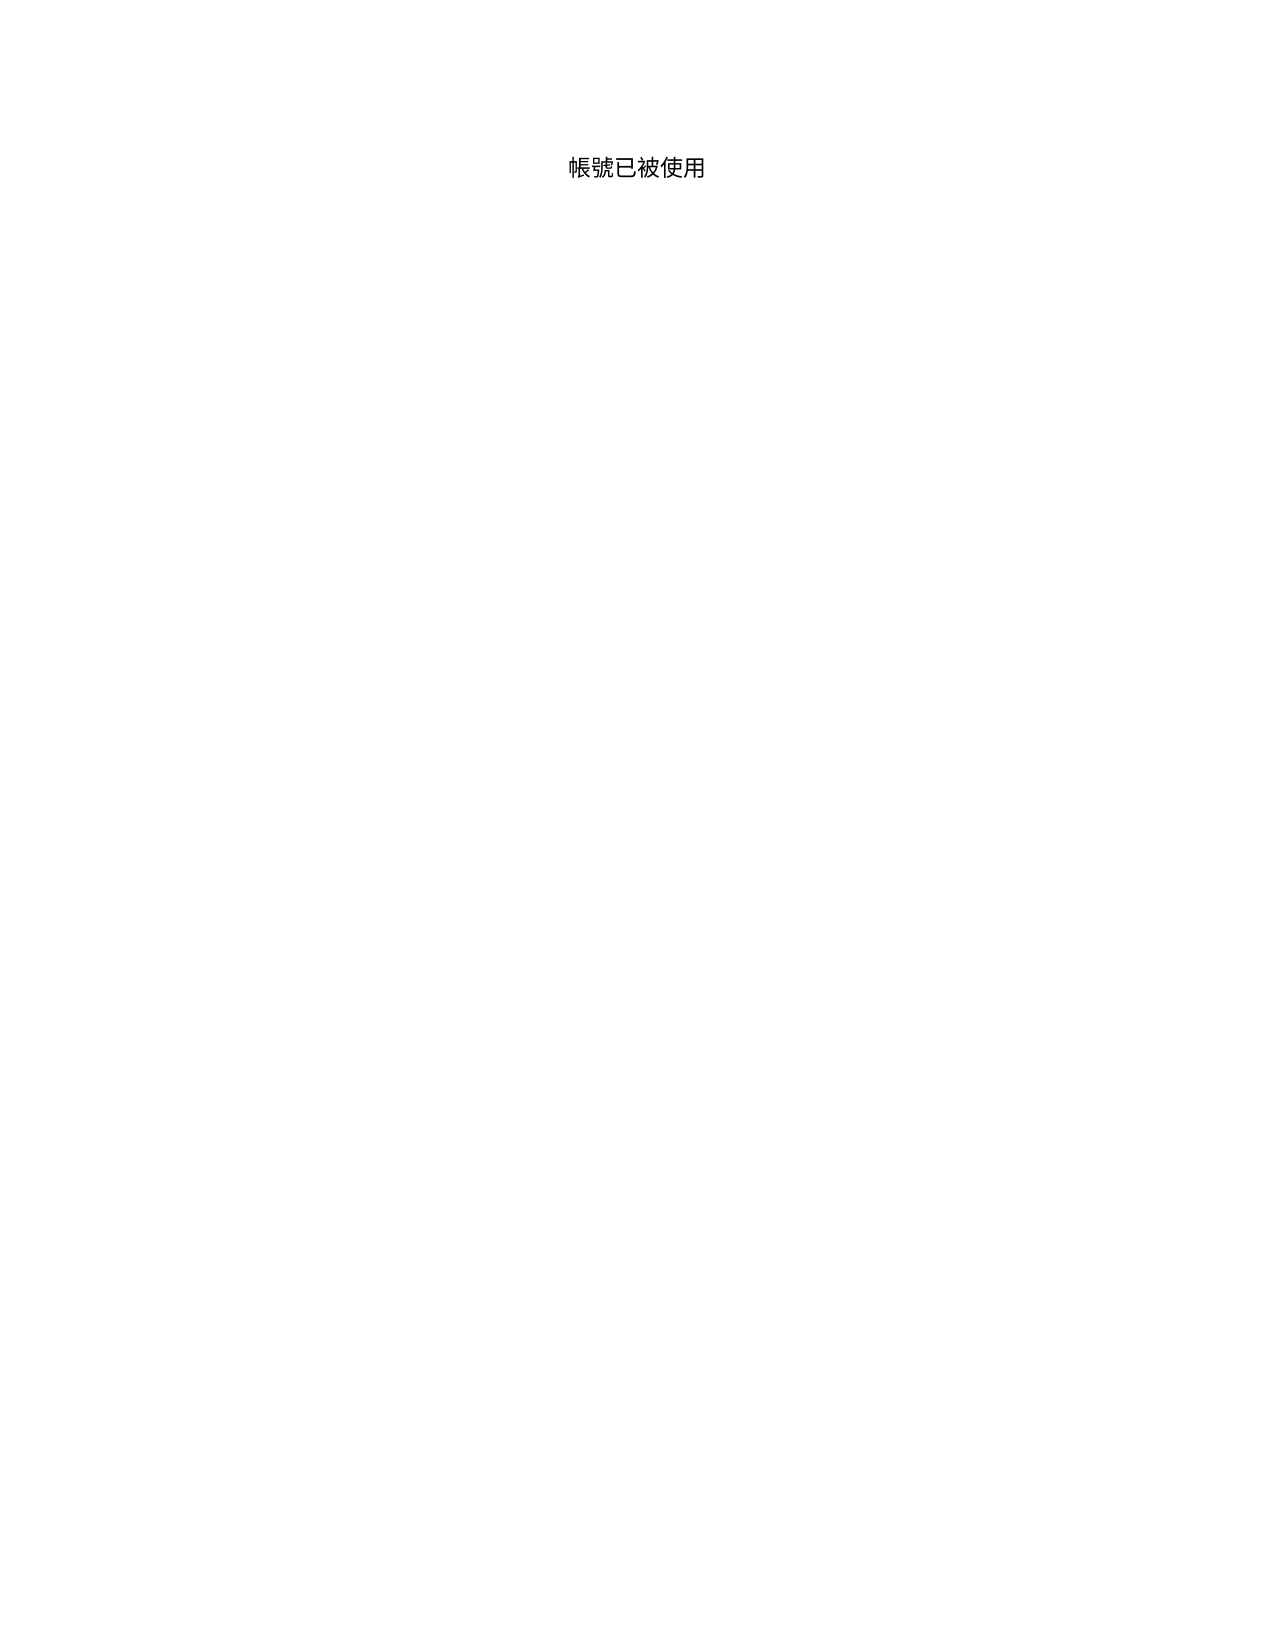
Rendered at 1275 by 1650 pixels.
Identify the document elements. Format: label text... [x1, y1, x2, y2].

text 帳號已被使用 [150, 150, 1125, 183]
